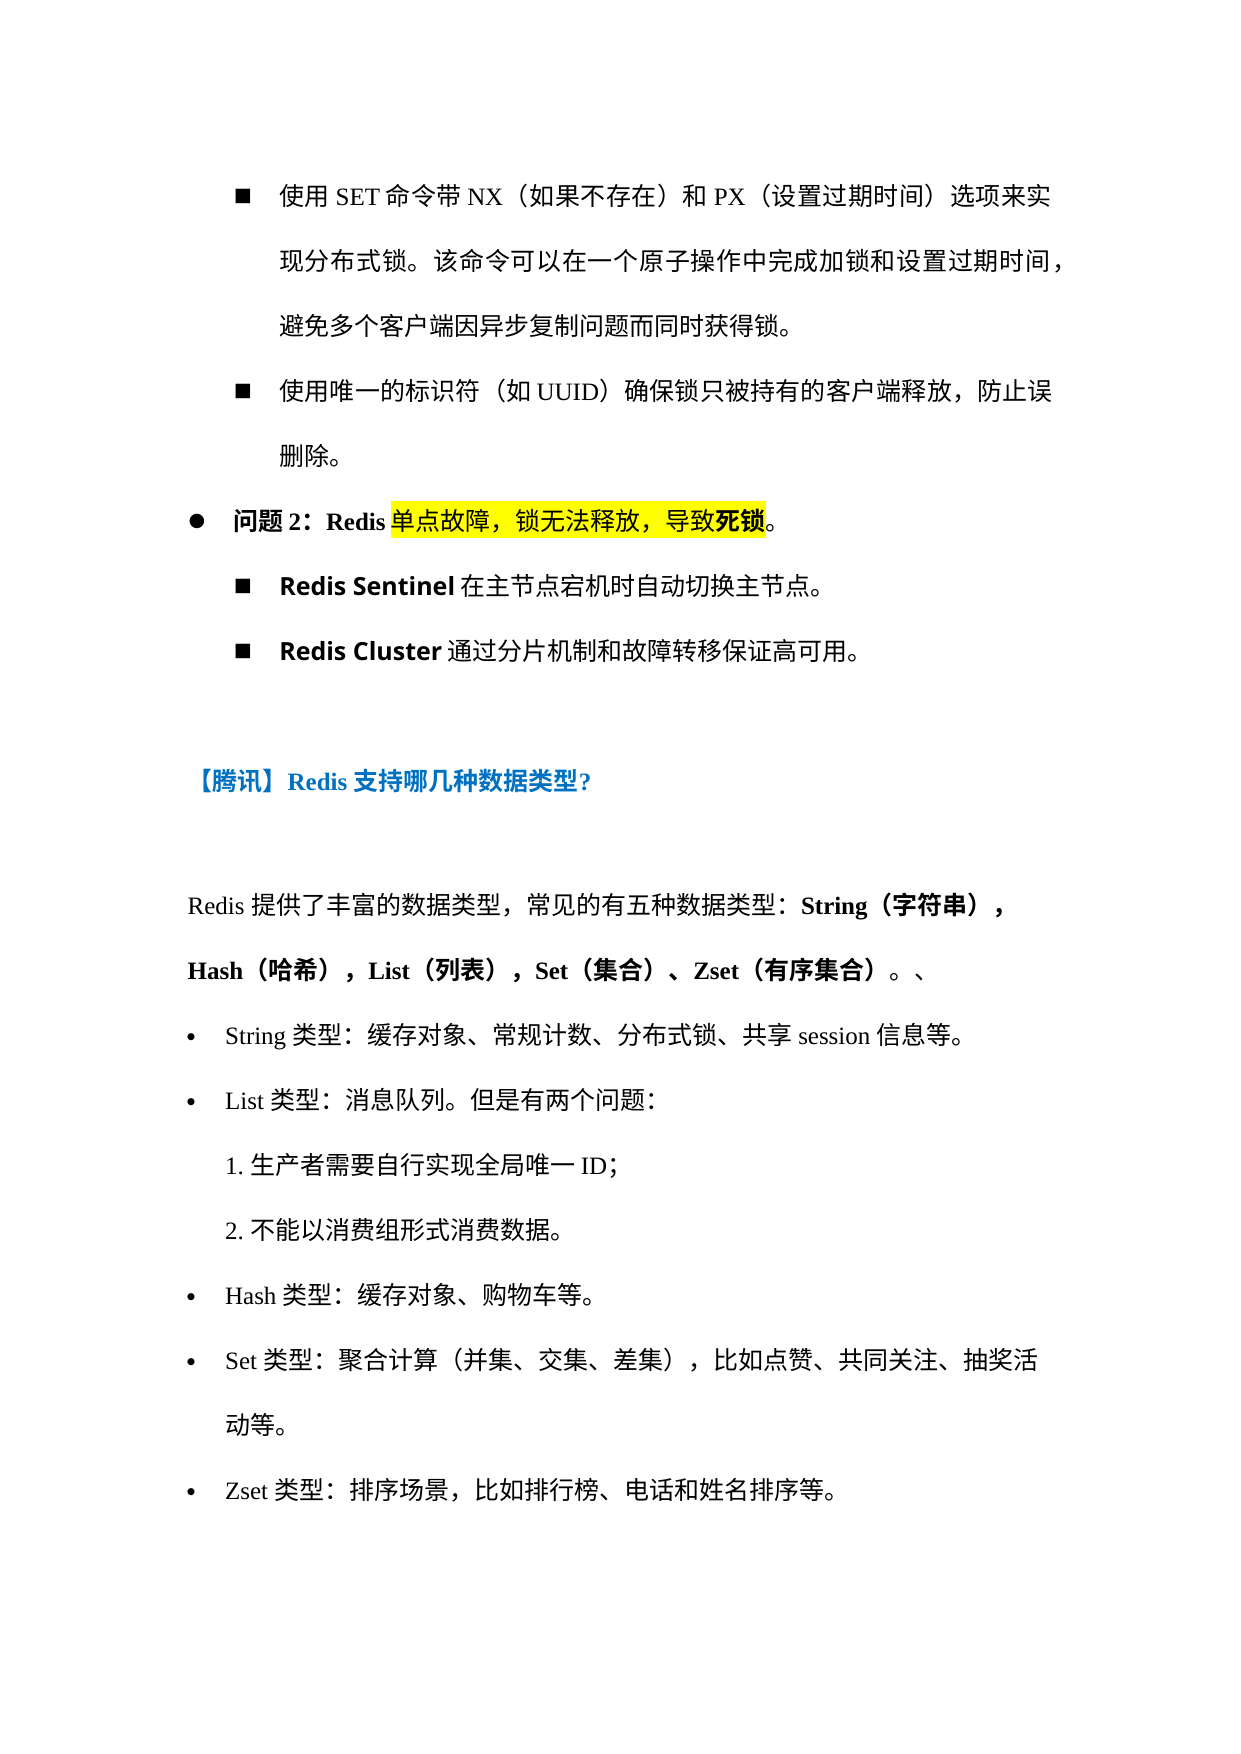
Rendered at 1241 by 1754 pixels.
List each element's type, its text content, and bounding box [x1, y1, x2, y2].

list 使用SET命令带NX（如果不存在）和PX（设置过期时间）选项来实现分布式锁。该命令可以在一个原子操作中完成加锁和设置过期时间，避免多个客户端因异步复制问题而同时获得锁。 [233, 162, 1053, 357]
list Redis Cluster通过分片机制和故障转移保证高可用。 [233, 617, 1053, 682]
list Redis Sentinel在主节点宕机时自动切换主节点。 [233, 552, 1053, 617]
list String 类型：缓存对象、常规计数、分布式锁、共享 session 信息等。 [187, 1001, 1053, 1066]
list List 类型：消息队列。但是有两个问题： [187, 1066, 1053, 1131]
list Set 类型：聚合计算（并集、交集、差集），比如点赞、共同关注、抽奖活动等。 [187, 1326, 1053, 1456]
text 1. 生产者需要自行实现全局唯一 ID； 2. 不能以消费组形式消费数据。 [225, 1131, 1053, 1261]
list Hash 类型：缓存对象、购物车等。 [187, 1261, 1053, 1326]
text 【腾讯】Redis 支持哪几种数据类型? [187, 747, 1053, 812]
list 问题2：Redis单点故障，锁无法释放，导致死锁。 [187, 487, 1053, 552]
text Redis 提供了丰富的数据类型，常见的有五种数据类型：String（字符串），Hash（哈希），List（列表），Set（集合）、Zset（有序集合）。、 [187, 871, 1053, 1001]
list 使用唯一的标识符（如UUID）确保锁只被持有的客户端释放，防止误删除。 [233, 357, 1053, 487]
list Zset 类型：排序场景，比如排行榜、电话和姓名排序等。 [187, 1456, 1053, 1521]
